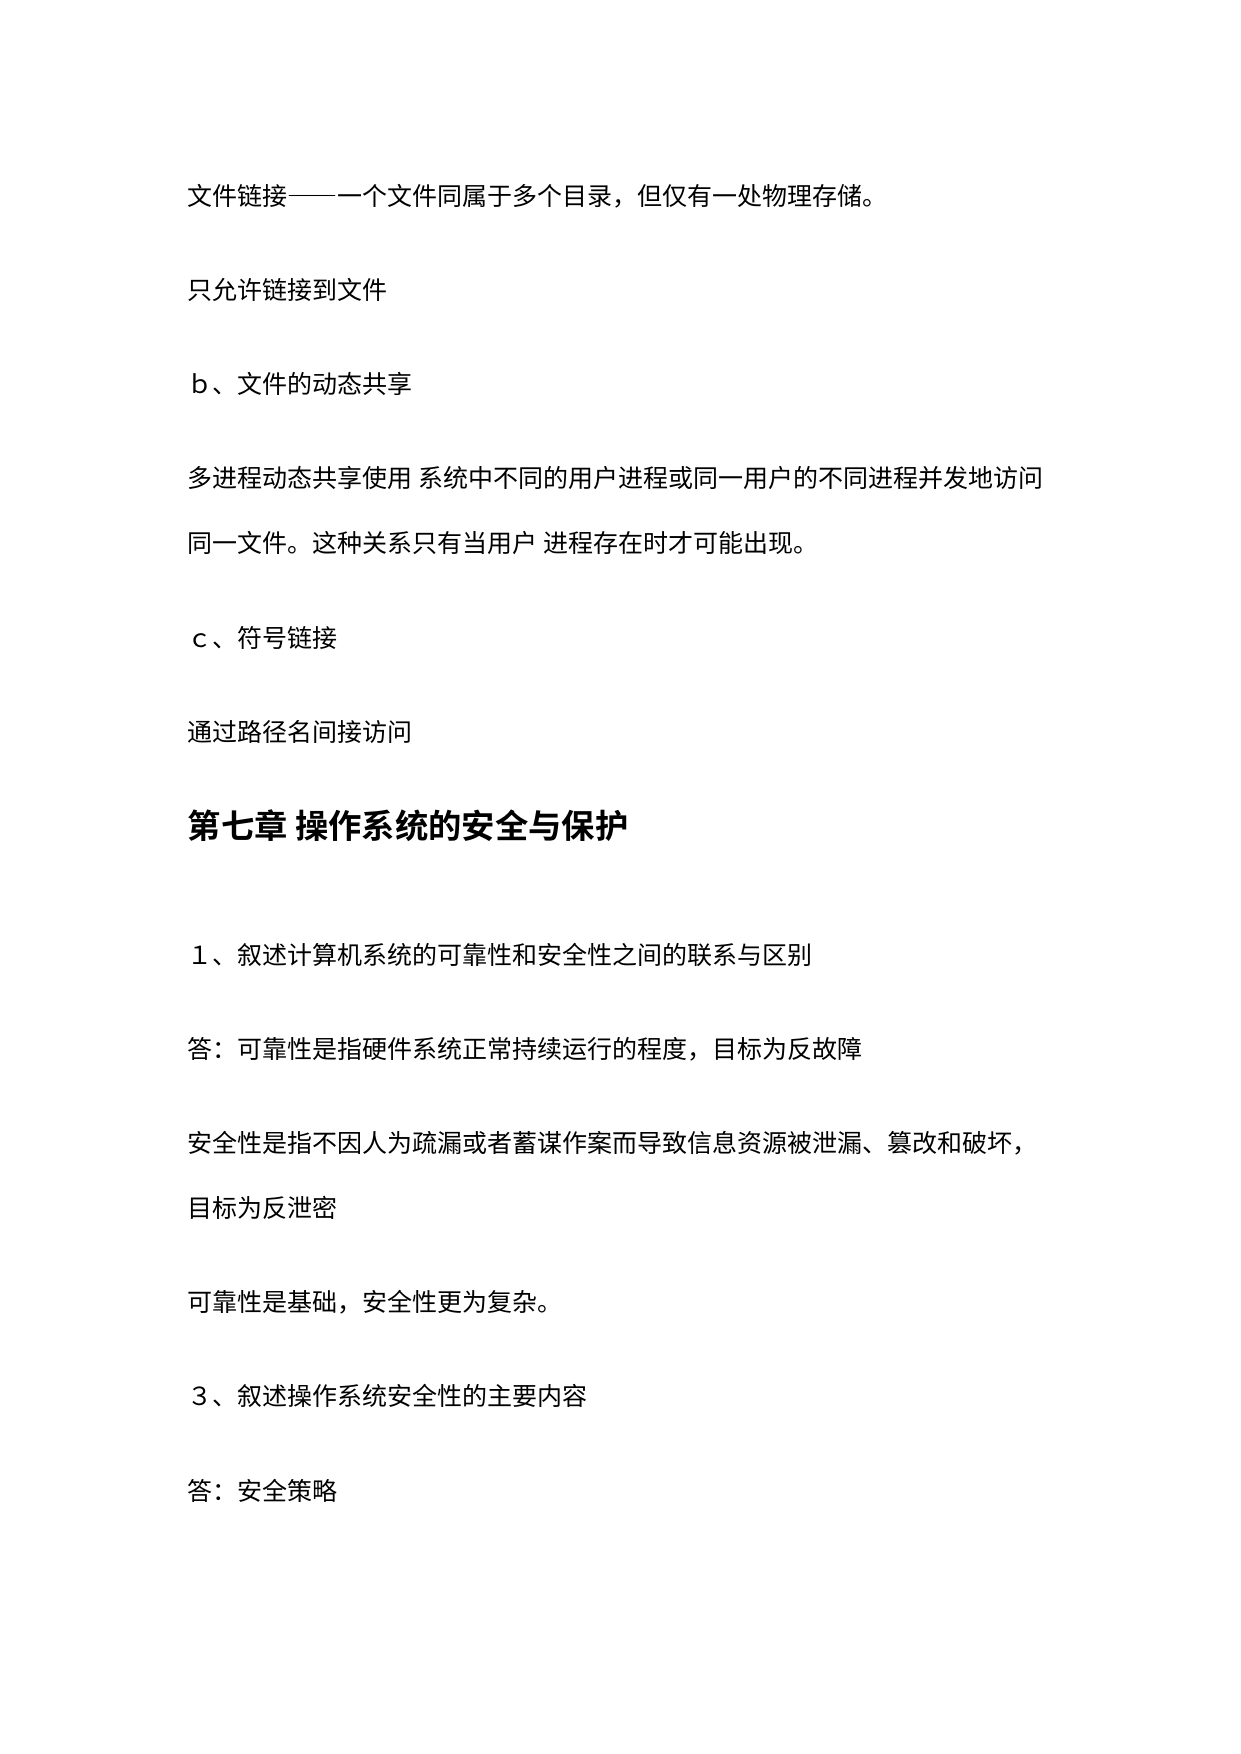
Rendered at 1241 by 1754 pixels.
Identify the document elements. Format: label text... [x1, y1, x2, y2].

text 安全性是指不因人为疏漏或者蓄谋作案而导致信息资源被泄漏、篡改和破坏，目标为反泄密 [187, 1109, 1053, 1239]
text 答：可靠性是指硬件系统正常持续运行的程度，目标为反故障 [187, 1015, 1053, 1080]
subtitle 第七章 操作系统的安全与保护 [187, 792, 1053, 857]
text 文件链接――一个文件同属于多个目录，但仅有一处物理存储。 [187, 162, 1053, 227]
text ｃ、符号链接 [187, 604, 1053, 669]
text 多进程动态共享使用 系统中不同的用户进程或同一用户的不同进程并发地访问同一文件。这种关系只有当用户 进程存在时才可能出现。 [187, 444, 1053, 574]
text 答：安全策略 [187, 1457, 1053, 1522]
text ３、叙述操作系统安全性的主要内容 [187, 1362, 1053, 1427]
text 只允许链接到文件 [187, 256, 1053, 321]
text ｂ、文件的动态共享 [187, 350, 1053, 415]
text 通过路径名间接访问 [187, 698, 1053, 763]
text 可靠性是基础，安全性更为复杂。 [187, 1268, 1053, 1333]
text １、叙述计算机系统的可靠性和安全性之间的联系与区别 [187, 921, 1053, 986]
